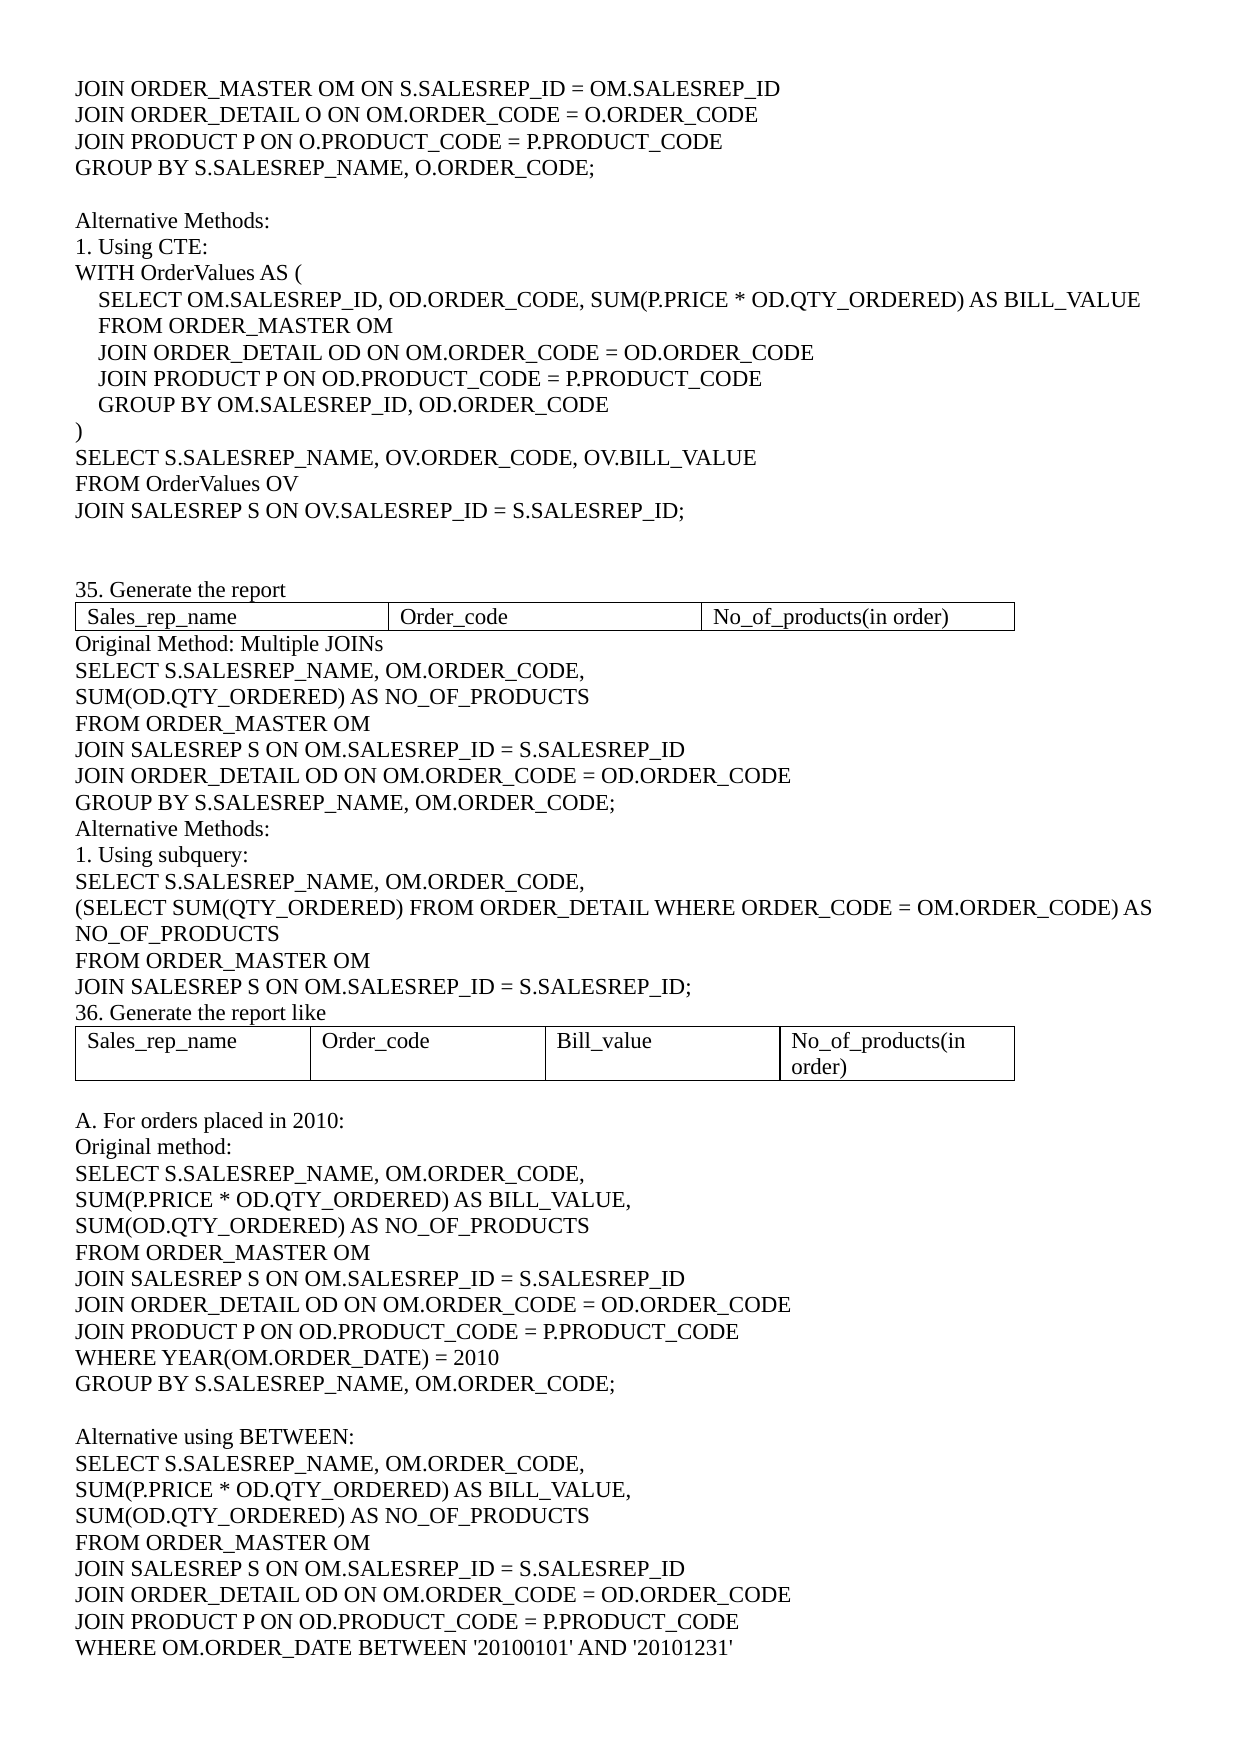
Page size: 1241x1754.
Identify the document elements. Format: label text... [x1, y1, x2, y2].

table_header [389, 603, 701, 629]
text FROM OrderValues OV [75, 470, 1165, 497]
text JOIN SALESREP S ON OM.SALESREP_ID = S.SALESREP_ID [75, 736, 1165, 762]
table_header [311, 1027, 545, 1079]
text SELECT S.SALESREP_NAME, OM.ORDER_CODE, [75, 1449, 1165, 1476]
text ) [75, 418, 1165, 444]
text SELECT S.SALESREP_NAME, OM.ORDER_CODE, [75, 868, 1165, 894]
text WITH OrderValues AS ( [75, 259, 1165, 286]
text GROUP BY S.SALESREP_NAME, OM.ORDER_CODE; [75, 1371, 1165, 1397]
text Original method: [75, 1133, 1165, 1160]
text 1. Using CTE: [75, 233, 1165, 259]
text A. For orders placed in 2010: [75, 1107, 1165, 1133]
text JOIN ORDER_DETAIL OD ON OM.ORDER_CODE = OD.ORDER_CODE [75, 338, 1165, 365]
text SUM(OD.QTY_ORDERED) AS NO_OF_PRODUCTS [75, 683, 1165, 709]
text JOIN SALESREP S ON OM.SALESREP_ID = S.SALESREP_ID [75, 1265, 1165, 1291]
text JOIN SALESREP S ON OM.SALESREP_ID = S.SALESREP_ID; [75, 973, 1165, 999]
text JOIN PRODUCT P ON OD.PRODUCT_CODE = P.PRODUCT_CODE [75, 1318, 1165, 1344]
text JOIN ORDER_DETAIL O ON OM.ORDER_CODE = O.ORDER_CODE [75, 101, 1165, 128]
text Alternative Methods: [75, 207, 1165, 233]
text 1. Using subquery: [75, 841, 1165, 868]
text JOIN ORDER_DETAIL OD ON OM.ORDER_CODE = OD.ORDER_CODE [75, 1581, 1165, 1608]
text SELECT S.SALESREP_NAME, OM.ORDER_CODE, [75, 1160, 1165, 1186]
text JOIN PRODUCT P ON O.PRODUCT_CODE = P.PRODUCT_CODE [75, 128, 1165, 154]
text SUM(OD.QTY_ORDERED) AS NO_OF_PRODUCTS [75, 1502, 1165, 1529]
text SUM(OD.QTY_ORDERED) AS NO_OF_PRODUCTS [75, 1212, 1165, 1239]
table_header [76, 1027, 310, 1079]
text JOIN PRODUCT P ON OD.PRODUCT_CODE = P.PRODUCT_CODE [75, 365, 1165, 391]
text FROM ORDER_MASTER OM [75, 947, 1165, 973]
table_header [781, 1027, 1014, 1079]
text JOIN SALESREP S ON OM.SALESREP_ID = S.SALESREP_ID [75, 1555, 1165, 1581]
text FROM ORDER_MASTER OM [75, 709, 1165, 736]
text GROUP BY OM.SALESREP_ID, OD.ORDER_CODE [75, 391, 1165, 418]
text GROUP BY S.SALESREP_NAME, O.ORDER_CODE; [75, 154, 1165, 180]
text Original Method: Multiple JOINs [75, 631, 1165, 657]
text Alternative Methods: [75, 815, 1165, 841]
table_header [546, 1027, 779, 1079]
text JOIN ORDER_MASTER OM ON S.SALESREP_ID = OM.SALESREP_ID [75, 75, 1165, 101]
text SUM(P.PRICE * OD.QTY_ORDERED) AS BILL_VALUE, [75, 1186, 1165, 1212]
text JOIN SALESREP S ON OV.SALESREP_ID = S.SALESREP_ID; [75, 497, 1165, 523]
text SELECT OM.SALESREP_ID, OD.ORDER_CODE, SUM(P.PRICE * OD.QTY_ORDERED) AS BILL_VALUE [75, 286, 1165, 312]
text JOIN PRODUCT P ON OD.PRODUCT_CODE = P.PRODUCT_CODE [75, 1608, 1165, 1634]
text JOIN ORDER_DETAIL OD ON OM.ORDER_CODE = OD.ORDER_CODE [75, 762, 1165, 789]
text FROM ORDER_MASTER OM [75, 1529, 1165, 1555]
text 36. Generate the report like [75, 999, 1165, 1026]
text GROUP BY S.SALESREP_NAME, OM.ORDER_CODE; [75, 789, 1165, 815]
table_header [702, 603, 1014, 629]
text Alternative using BETWEEN: [75, 1423, 1165, 1449]
text WHERE OM.ORDER_DATE BETWEEN '20100101' AND '20101231' [75, 1634, 1165, 1660]
text SUM(P.PRICE * OD.QTY_ORDERED) AS BILL_VALUE, [75, 1476, 1165, 1502]
text FROM ORDER_MASTER OM [75, 312, 1165, 338]
text WHERE YEAR(OM.ORDER_DATE) = 2010 [75, 1344, 1165, 1371]
text JOIN ORDER_DETAIL OD ON OM.ORDER_CODE = OD.ORDER_CODE [75, 1291, 1165, 1318]
text 35. Generate the report [75, 576, 1165, 602]
text SELECT S.SALESREP_NAME, OM.ORDER_CODE, [75, 657, 1165, 683]
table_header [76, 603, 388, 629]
text SELECT S.SALESREP_NAME, OV.ORDER_CODE, OV.BILL_VALUE [75, 444, 1165, 470]
text (SELECT SUM(QTY_ORDERED) FROM ORDER_DETAIL WHERE ORDER_CODE = OM.ORDER_CODE) AS NO_OF_PRODUCTS [75, 894, 1165, 947]
text FROM ORDER_MASTER OM [75, 1239, 1165, 1265]
